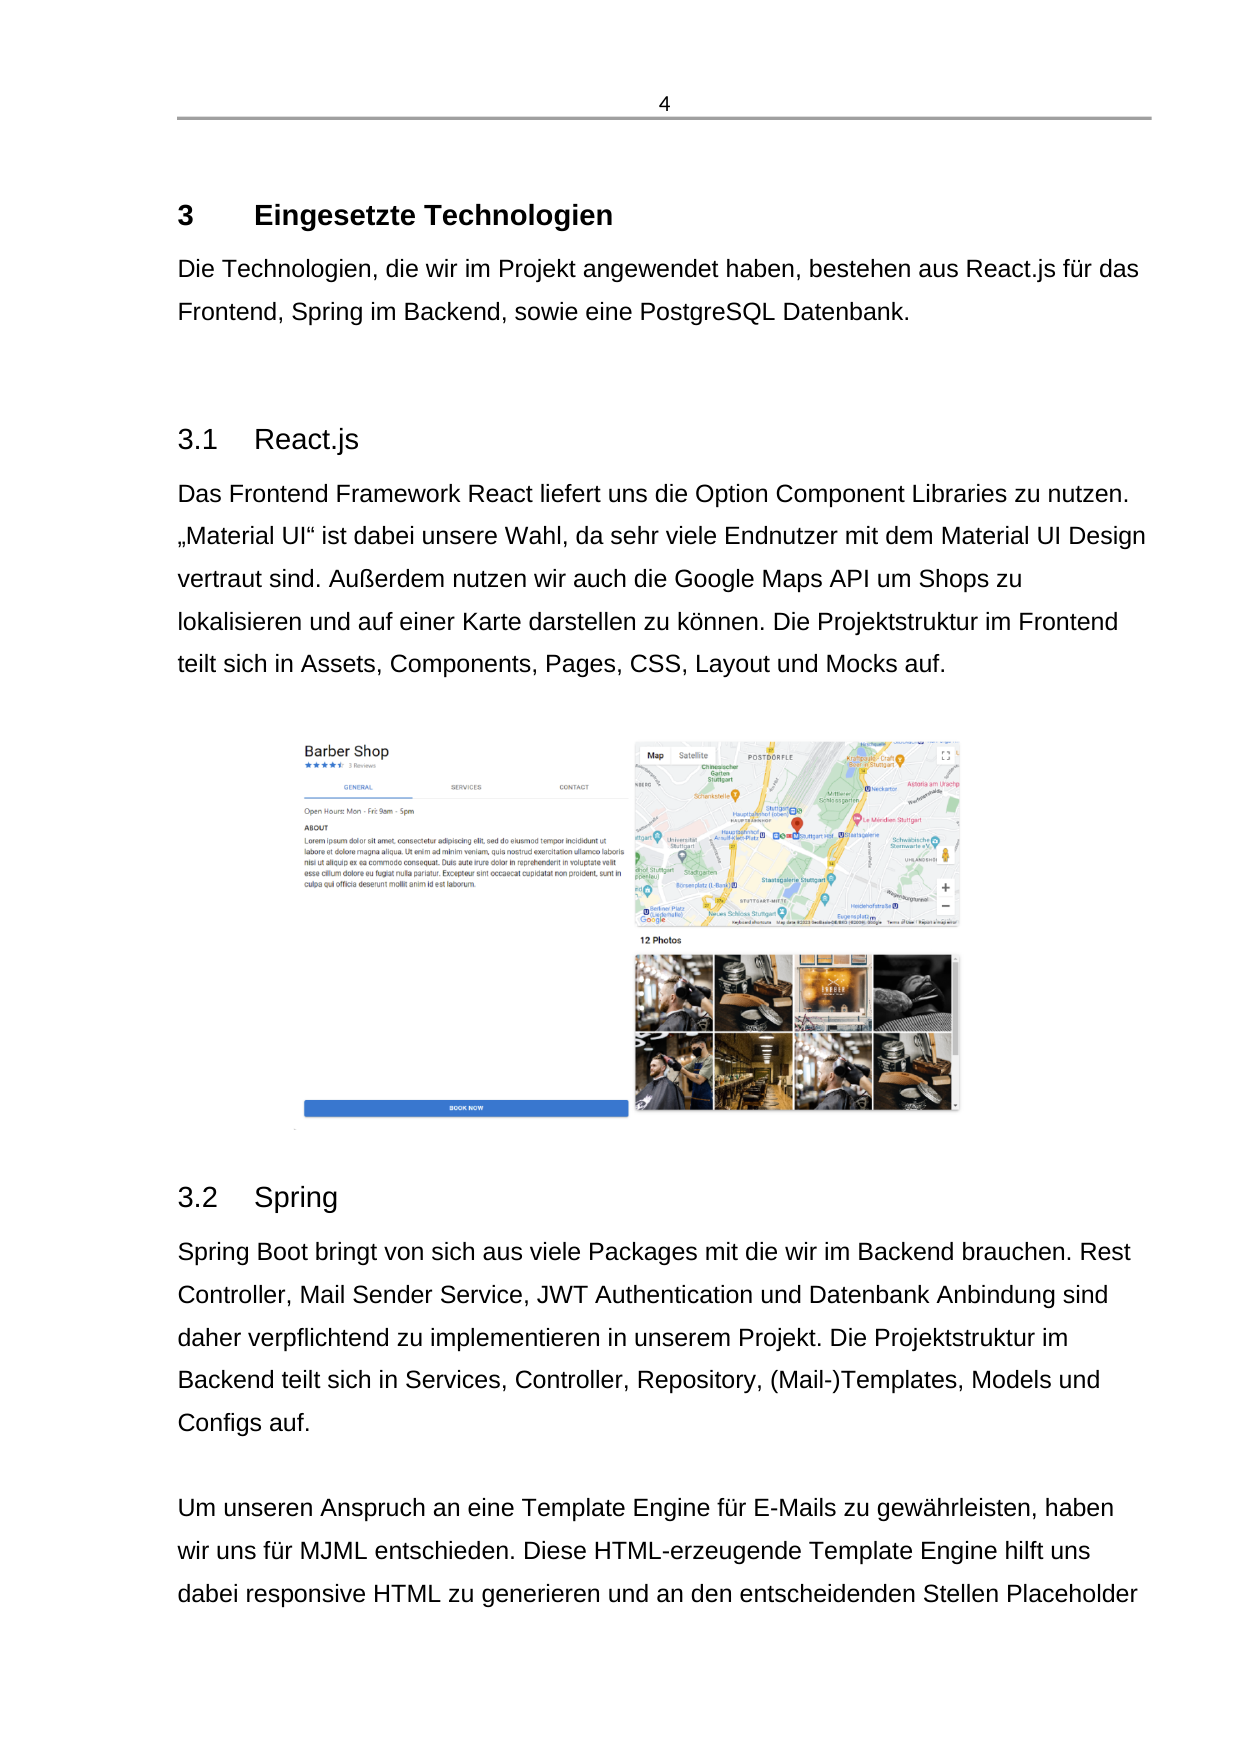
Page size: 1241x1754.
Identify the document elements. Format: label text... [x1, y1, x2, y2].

text Die Technologien, die wir im Projekt angewendet haben, bestehen aus React.js für das Frontend, Spring im Backend, sowie eine PostgreSQL Datenbank. [177, 244, 1152, 329]
subtitle React.js [177, 422, 1152, 455]
subtitle Eingesetzte Technologien [177, 198, 1152, 231]
text Das Frontend Framework React liefert uns die Option Component Libraries zu nutzen. „Material UI“ ist dabei unsere Wahl, da sehr viele Endnutzer mit dem Material UI Design vertraut sind. Außerdem nutzen wir auch die Google Maps API um Shops zu lokalisieren und auf einer Karte darstellen zu können. Die Projektstruktur im Frontend teilt sich in Assets, Components, Pages, CSS, Layout und Mocks auf. [177, 468, 1152, 681]
subtitle Spring [177, 1180, 1152, 1214]
picture [293, 733, 966, 1130]
